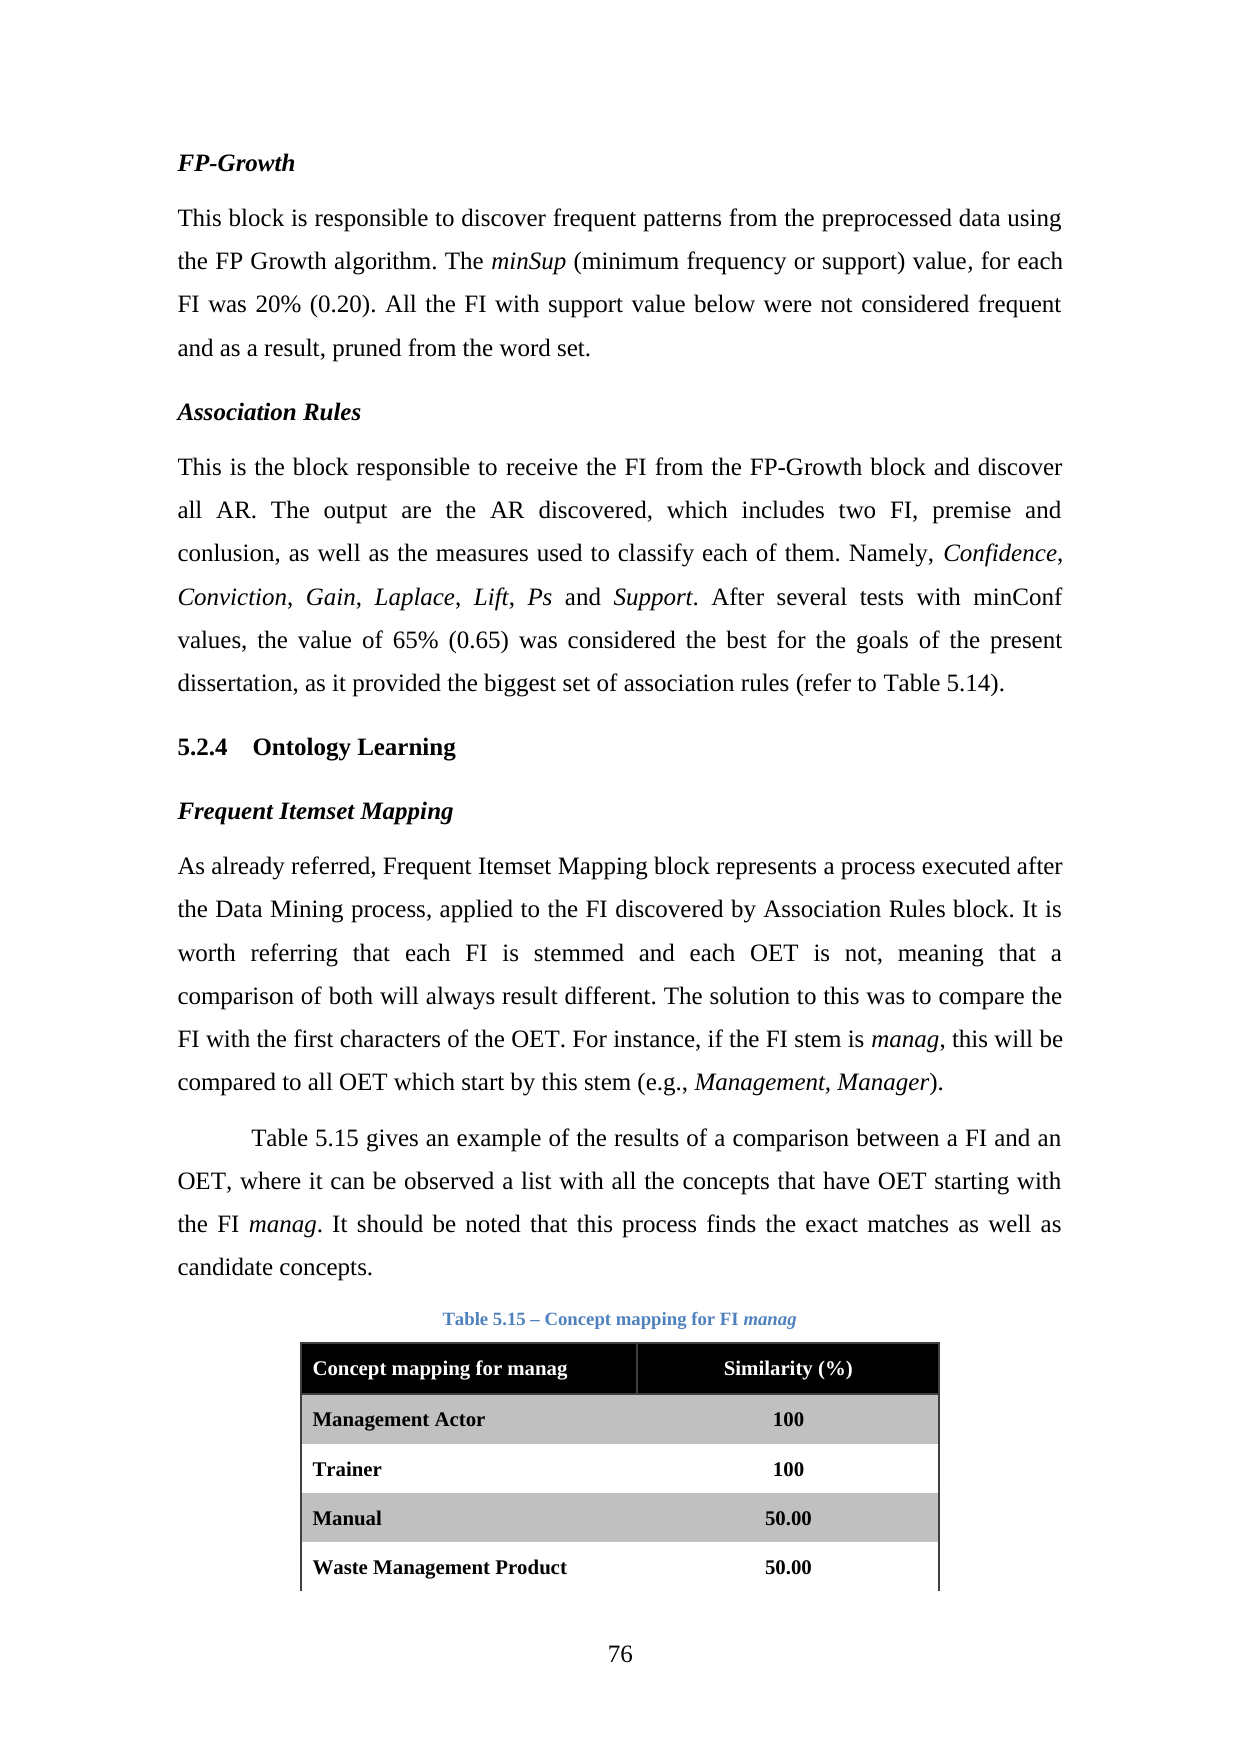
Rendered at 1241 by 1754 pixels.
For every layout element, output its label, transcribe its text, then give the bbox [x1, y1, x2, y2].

table_cell 50.00 [637, 1542, 938, 1591]
subtitle Frequent Itemset Mapping [177, 796, 1063, 824]
table_cell Trainer [302, 1444, 637, 1493]
table_cell 100 [637, 1444, 938, 1493]
table_cell Waste Management Product [302, 1542, 637, 1591]
table_header Similarity (%) [638, 1344, 938, 1393]
subtitle Ontology Learning [177, 732, 1063, 761]
table_cell Manual [302, 1493, 637, 1542]
subtitle Association Rules [177, 397, 1063, 425]
table_header Concept mapping for manag [302, 1344, 636, 1393]
table_cell 50.00 [637, 1493, 938, 1542]
table_cell 100 [637, 1395, 938, 1444]
text This block is responsible to discover frequent patterns from the preprocessed data using the FP Growth algorithm. The minSup (minimum frequency or support) value, for each FI was 20% (0.20). All the FI with support value below were not considered frequent and as a result, pruned from the word set. [177, 203, 1063, 361]
subtitle FP-Growth [177, 148, 1063, 176]
table_cell Management Actor [302, 1395, 637, 1444]
text As already referred, Frequent Itemset Mapping block represents a process executed after the Data Mining process, applied to the FI discovered by Association Rules block. It is worth referring that each FI is stemmed and each OET is not, meaning that a comparison of both will always result different. The solution to this was to compare the FI with the first characters of the OET. For instance, if the FI stem is manag, this will be compared to all OET which start by this stem (e.g., Management, Manager). [177, 851, 1063, 1096]
